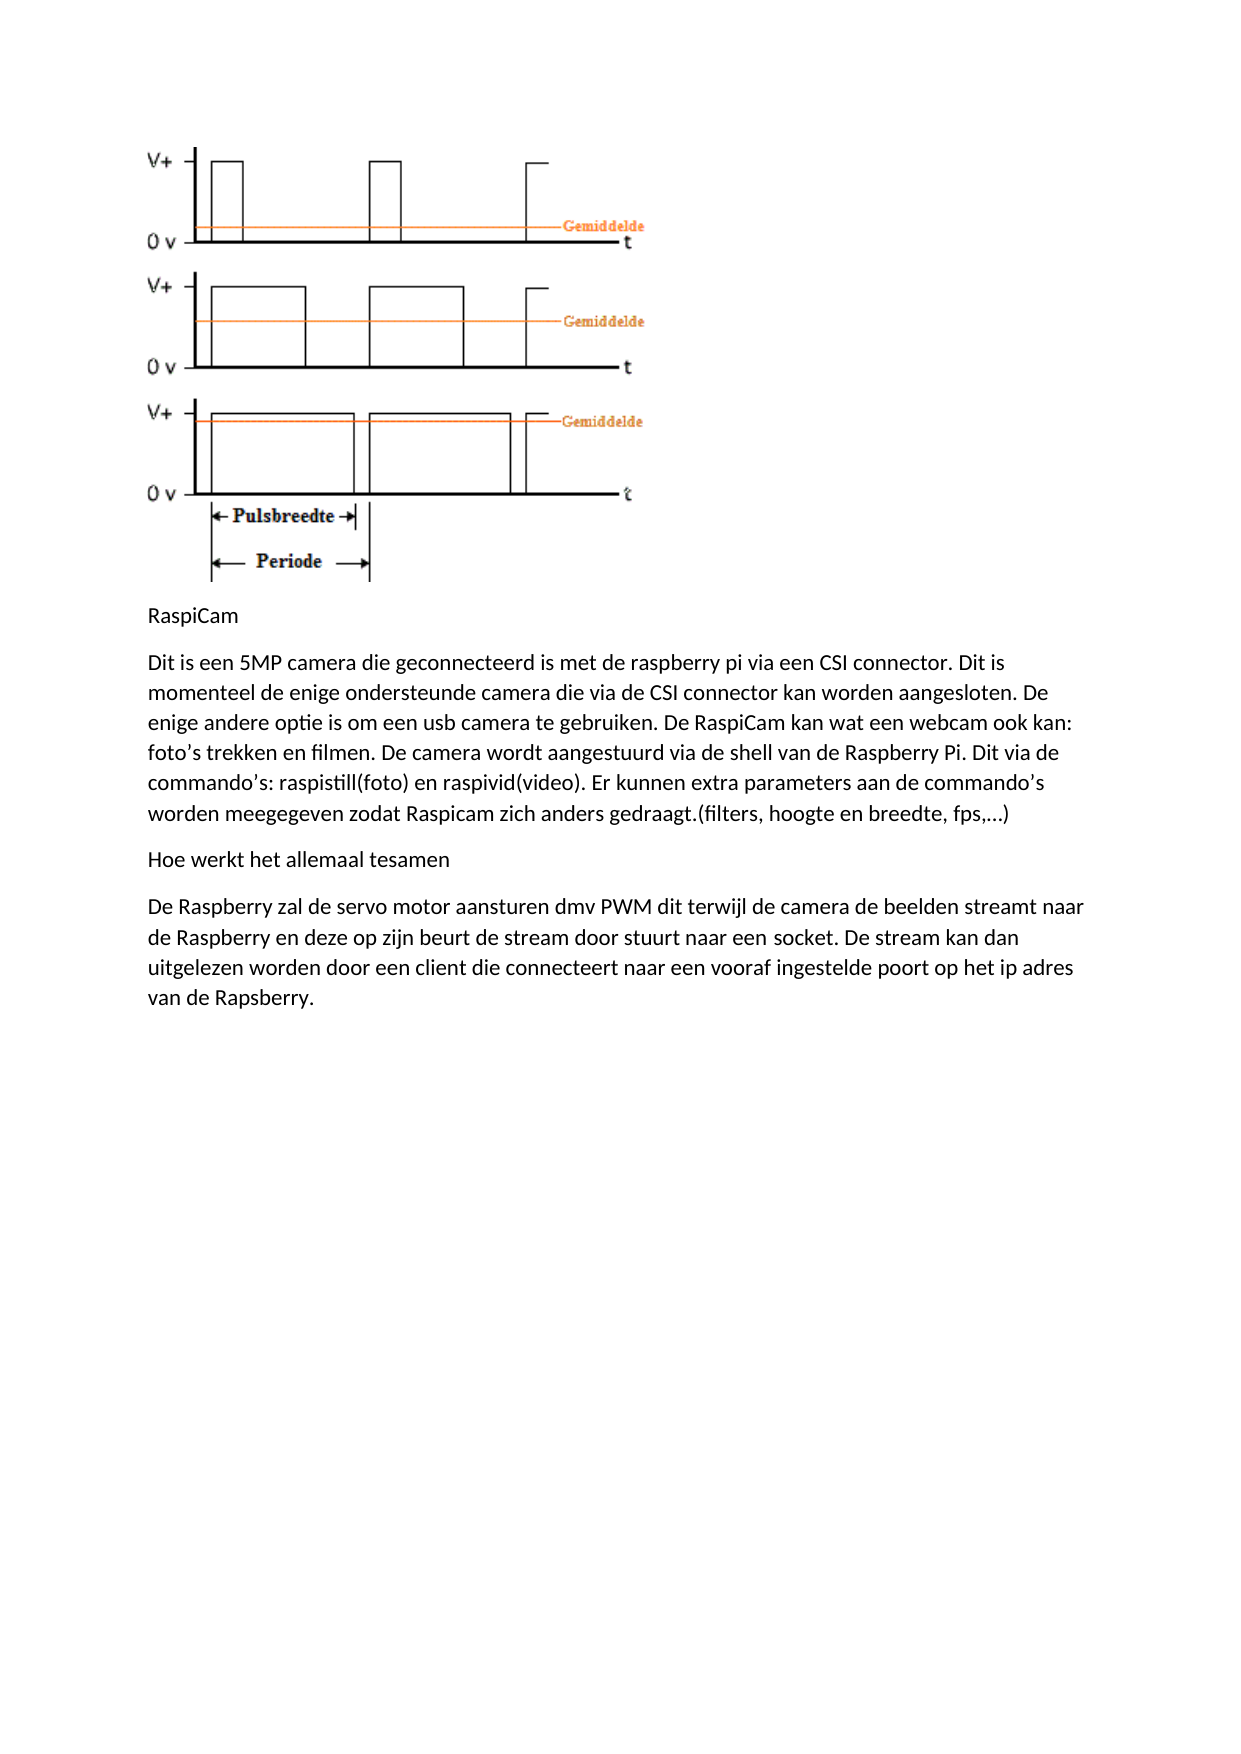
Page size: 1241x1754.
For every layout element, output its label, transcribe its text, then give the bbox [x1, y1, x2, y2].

text RaspiCam [148, 601, 1093, 629]
text Dit is een 5MP camera die geconnecteerd is met de raspberry pi via een CSI connector. Dit is momenteel de enige ondersteunde camera die via de CSI connector kan worden aangesloten. De enige andere optie is om een usb camera te gebruiken. De RaspiCam kan wat een webcam ook kan: foto’s trekken en filmen. De camera wordt aangestuurd via de shell van de Raspberry Pi. Dit via de commando’s: raspistill(foto) en raspivid(video). Er kunnen extra parameters aan de commando’s worden meegegeven zodat Raspicam zich anders gedraagt.(filters, hoogte en breedte, fps,…) [148, 648, 1093, 827]
text De Raspberry zal de servo motor aansturen dmv PWM dit terwijl de camera de beelden streamt naar de Raspberry en deze op zijn beurt de stream door stuurt naar een socket. De stream kan dan uitgelezen worden door een client die connecteert naar een vooraf ingestelde poort op het ip adres van de Rapsberry. [148, 892, 1093, 1011]
picture [147, 147, 657, 582]
text Hoe werkt het allemaal tesamen [148, 846, 1093, 874]
